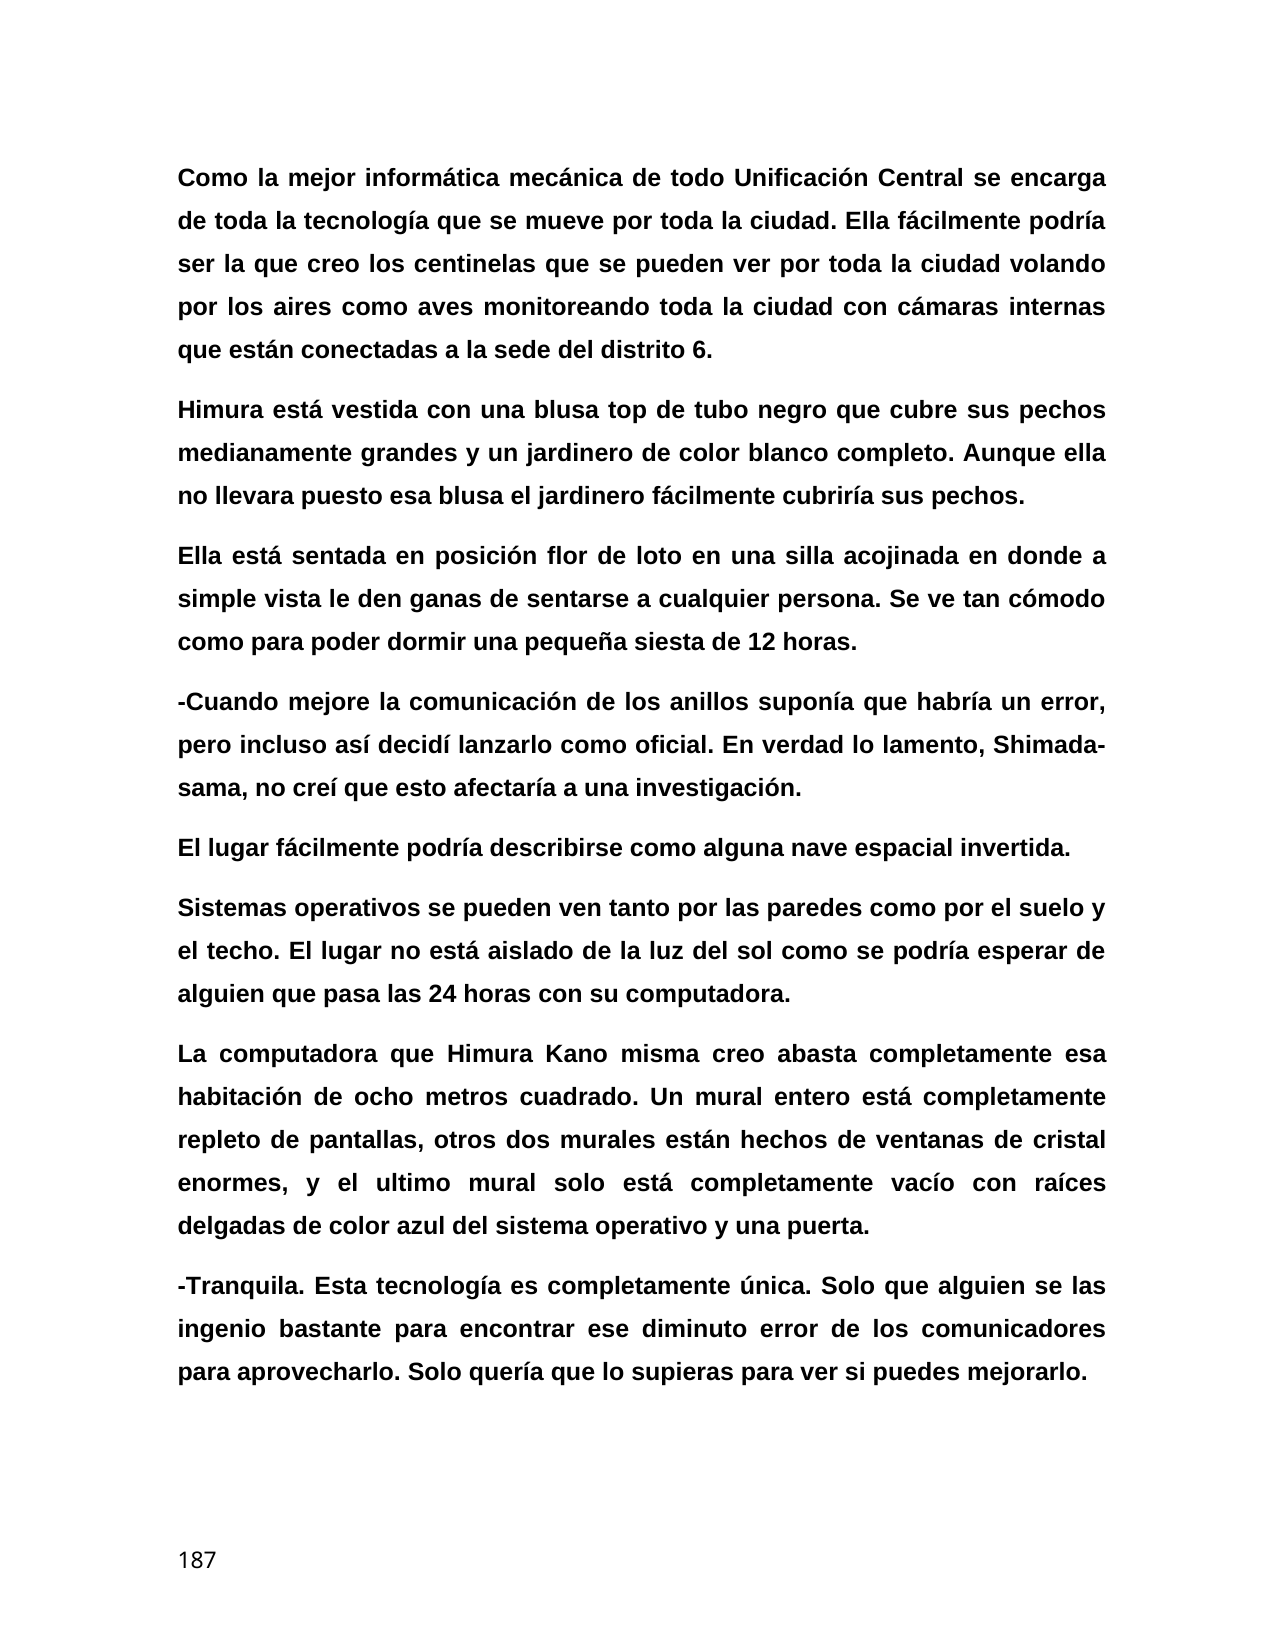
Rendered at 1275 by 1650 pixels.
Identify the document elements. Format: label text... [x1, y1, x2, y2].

text El lugar fácilmente podría describirse como alguna nave espacial invertida. [177, 833, 1107, 862]
text La computadora que Himura Kano misma creo abasta completamente esa habitación de ocho metros cuadrado. Un mural entero está completamente repleto de pantallas, otros dos murales están hechos de ventanas de cristal enormes, y el ultimo mural solo está completamente vacío con raíces delgadas de color azul del sistema operativo y una puerta. [177, 1039, 1107, 1240]
text Himura está vestida con una blusa top de tubo negro que cubre sus pechos medianamente grandes y un jardinero de color blanco completo. Aunque ella no llevara puesto esa blusa el jardinero fácilmente cubriría sus pechos. [177, 395, 1107, 510]
text Sistemas operativos se pueden ven tanto por las paredes como por el suelo y el techo. El lugar no está aislado de la luz del sol como se podría esperar de alguien que pasa las 24 horas con su computadora. [177, 893, 1107, 1008]
text -Tranquila. Esta tecnología es completamente única. Solo que alguien se las ingenio bastante para encontrar ese diminuto error de los comunicadores para aprovecharlo. Solo quería que lo supieras para ver si puedes mejorarlo. [177, 1271, 1107, 1386]
text Ella está sentada en posición flor de loto en una silla acojinada en donde a simple vista le den ganas de sentarse a cualquier persona. Se ve tan cómodo como para poder dormir una pequeña siesta de 12 horas. [177, 541, 1107, 656]
text -Cuando mejore la comunicación de los anillos suponía que habría un error, pero incluso así decidí lanzarlo como oficial. En verdad lo lamento, Shimada-sama, no creí que esto afectaría a una investigación. [177, 687, 1107, 802]
